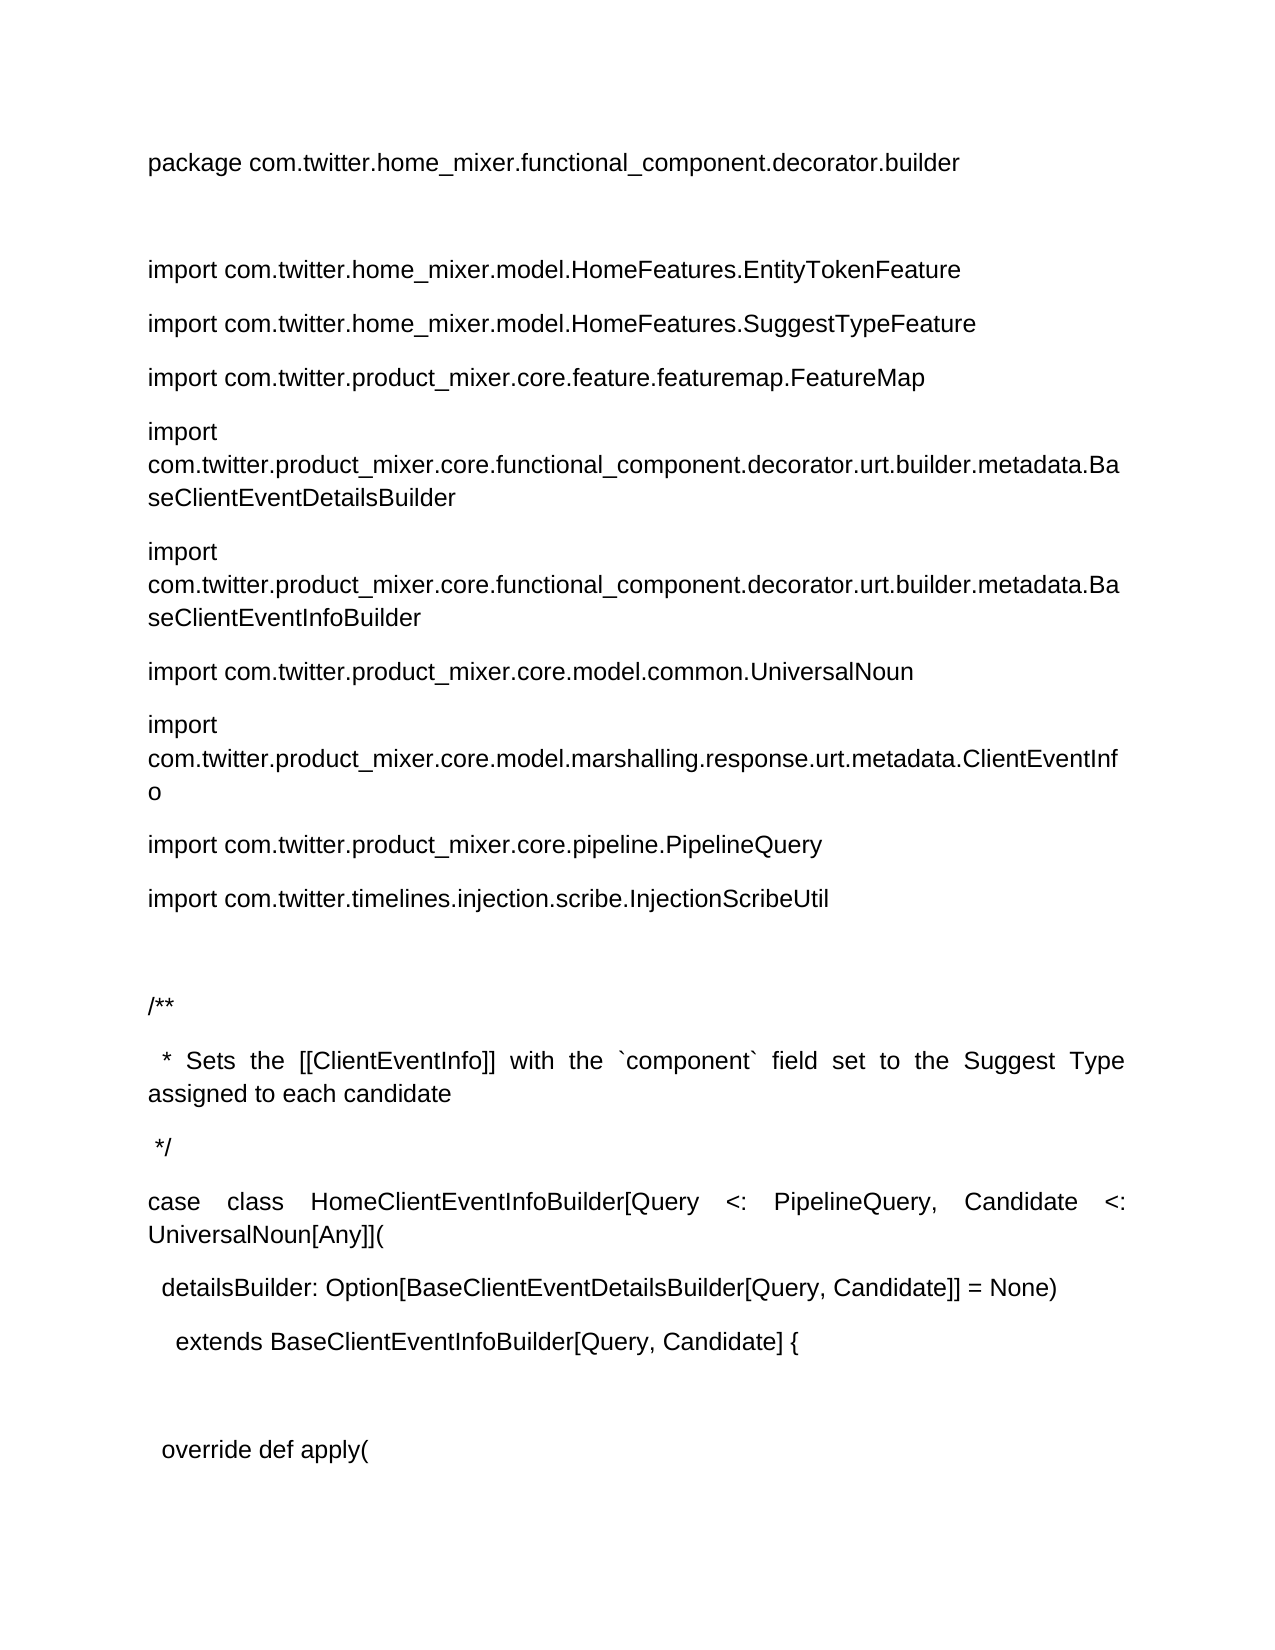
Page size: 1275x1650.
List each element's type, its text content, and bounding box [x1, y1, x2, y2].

text override def apply( [148, 1435, 1127, 1464]
text import com.twitter.product_mixer.core.model.marshalling.response.urt.metadata.ClientEventInfo [148, 711, 1127, 805]
text package com.twitter.home_mixer.functional_component.decorator.builder [148, 148, 1127, 176]
text import com.twitter.product_mixer.core.pipeline.PipelineQuery [148, 830, 1127, 859]
text detailsBuilder: Option[BaseClientEventDetailsBuilder[Query, Candidate]] = None) [148, 1273, 1127, 1302]
text import com.twitter.product_mixer.core.functional_component.decorator.urt.builder.metadata.BaseClientEventInfoBuilder [148, 537, 1127, 632]
text import com.twitter.product_mixer.core.feature.featuremap.FeatureMap [148, 363, 1127, 392]
text import com.twitter.timelines.injection.scribe.InjectionScribeUtil [148, 884, 1127, 913]
text import com.twitter.product_mixer.core.functional_component.decorator.urt.builder.metadata.BaseClientEventDetailsBuilder [148, 417, 1127, 512]
text import com.twitter.product_mixer.core.model.common.UniversalNoun [148, 657, 1127, 685]
text * Sets the [[ClientEventInfo]] with the `component` field set to the Suggest Type assigned to each candidate [148, 1046, 1127, 1108]
text /** [148, 992, 1127, 1021]
text import com.twitter.home_mixer.model.HomeFeatures.EntityTokenFeature [148, 255, 1127, 284]
text case class HomeClientEventInfoBuilder[Query <: PipelineQuery, Candidate <: UniversalNoun[Any]]( [148, 1187, 1127, 1248]
text import com.twitter.home_mixer.model.HomeFeatures.SuggestTypeFeature [148, 309, 1127, 338]
text */ [148, 1133, 1127, 1161]
text extends BaseClientEventInfoBuilder[Query, Candidate] { [148, 1327, 1127, 1356]
